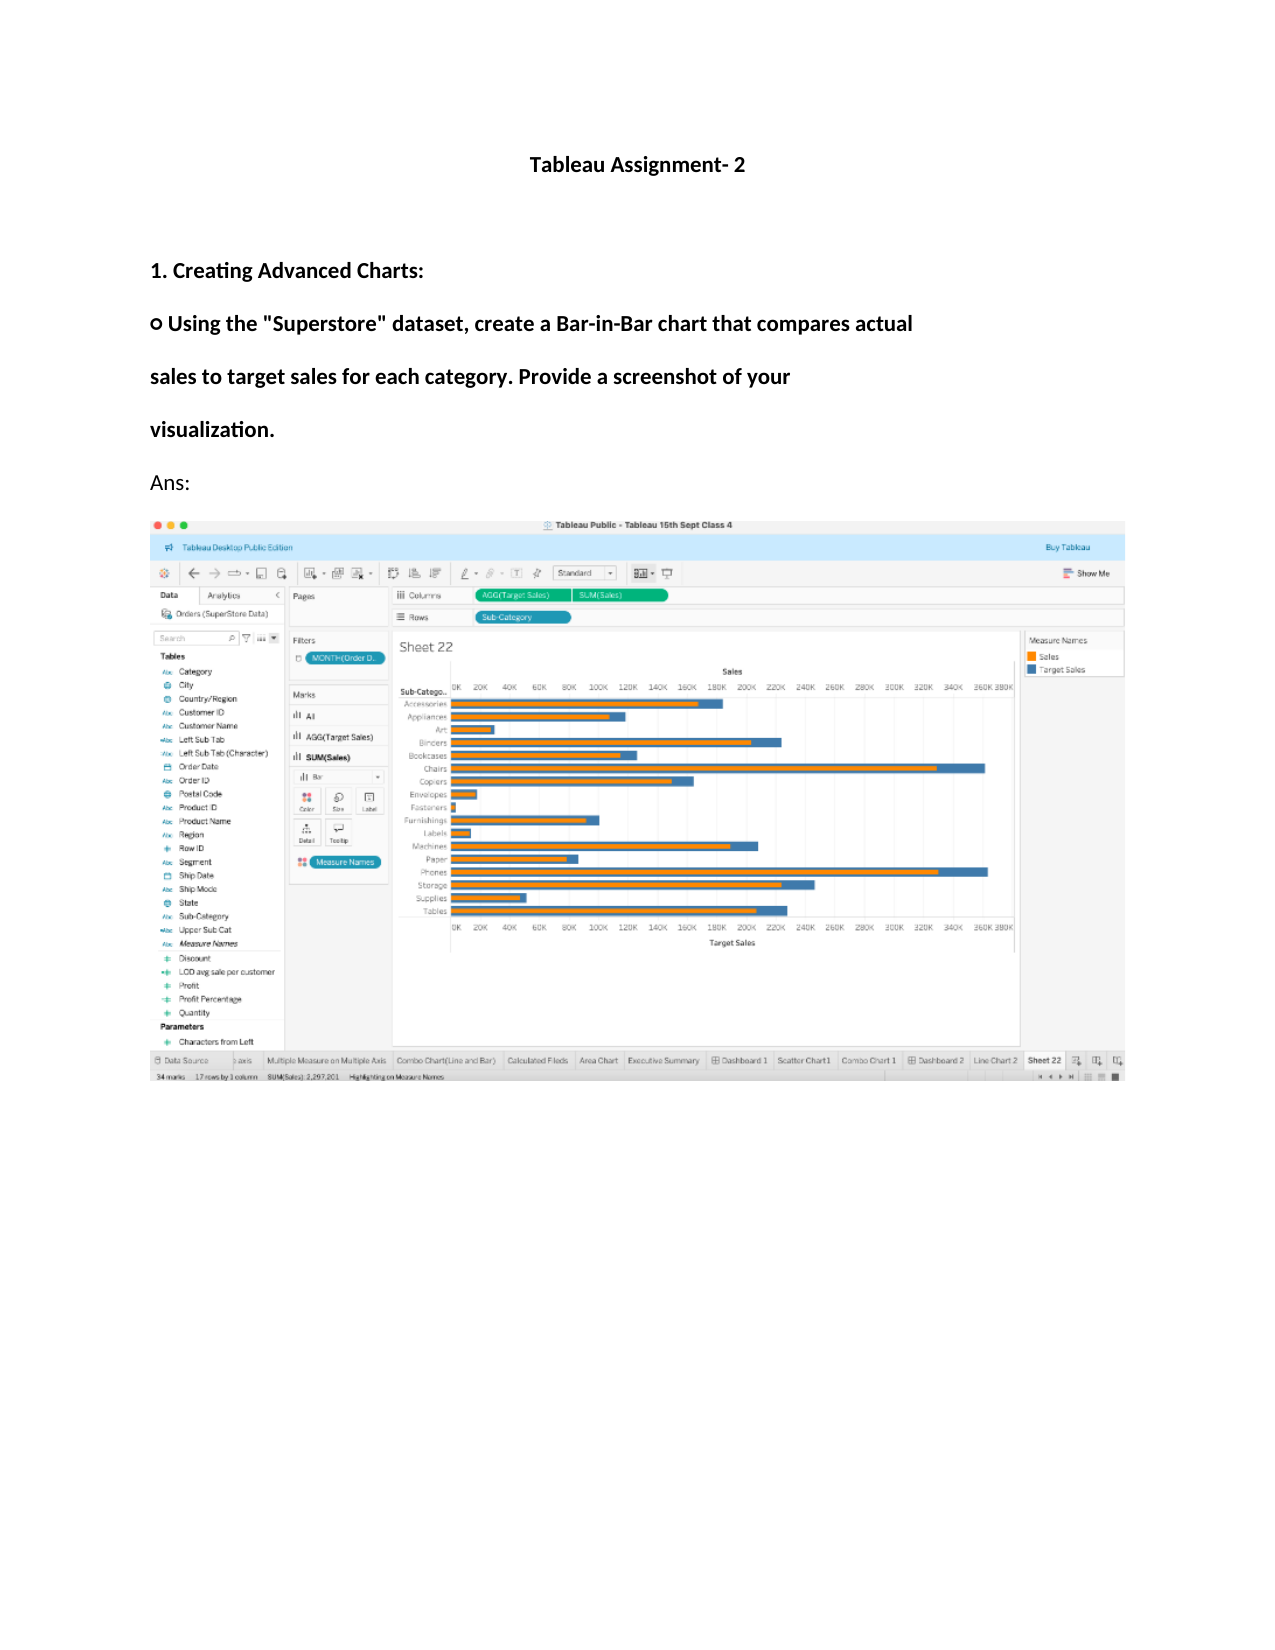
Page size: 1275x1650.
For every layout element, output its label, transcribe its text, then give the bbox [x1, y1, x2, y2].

text ○ Using the "Superstore" dataset, create a Bar-in-Bar chart that compares actual [150, 309, 1125, 337]
picture [150, 521, 1125, 1081]
text Ans: [150, 468, 1125, 496]
text Tableau Assignment- 2 [150, 150, 1125, 178]
text 1. Creating Advanced Charts: [150, 256, 1125, 284]
text sales to target sales for each category. Provide a screenshot of your [150, 362, 1125, 390]
text visualization. [150, 415, 1125, 443]
